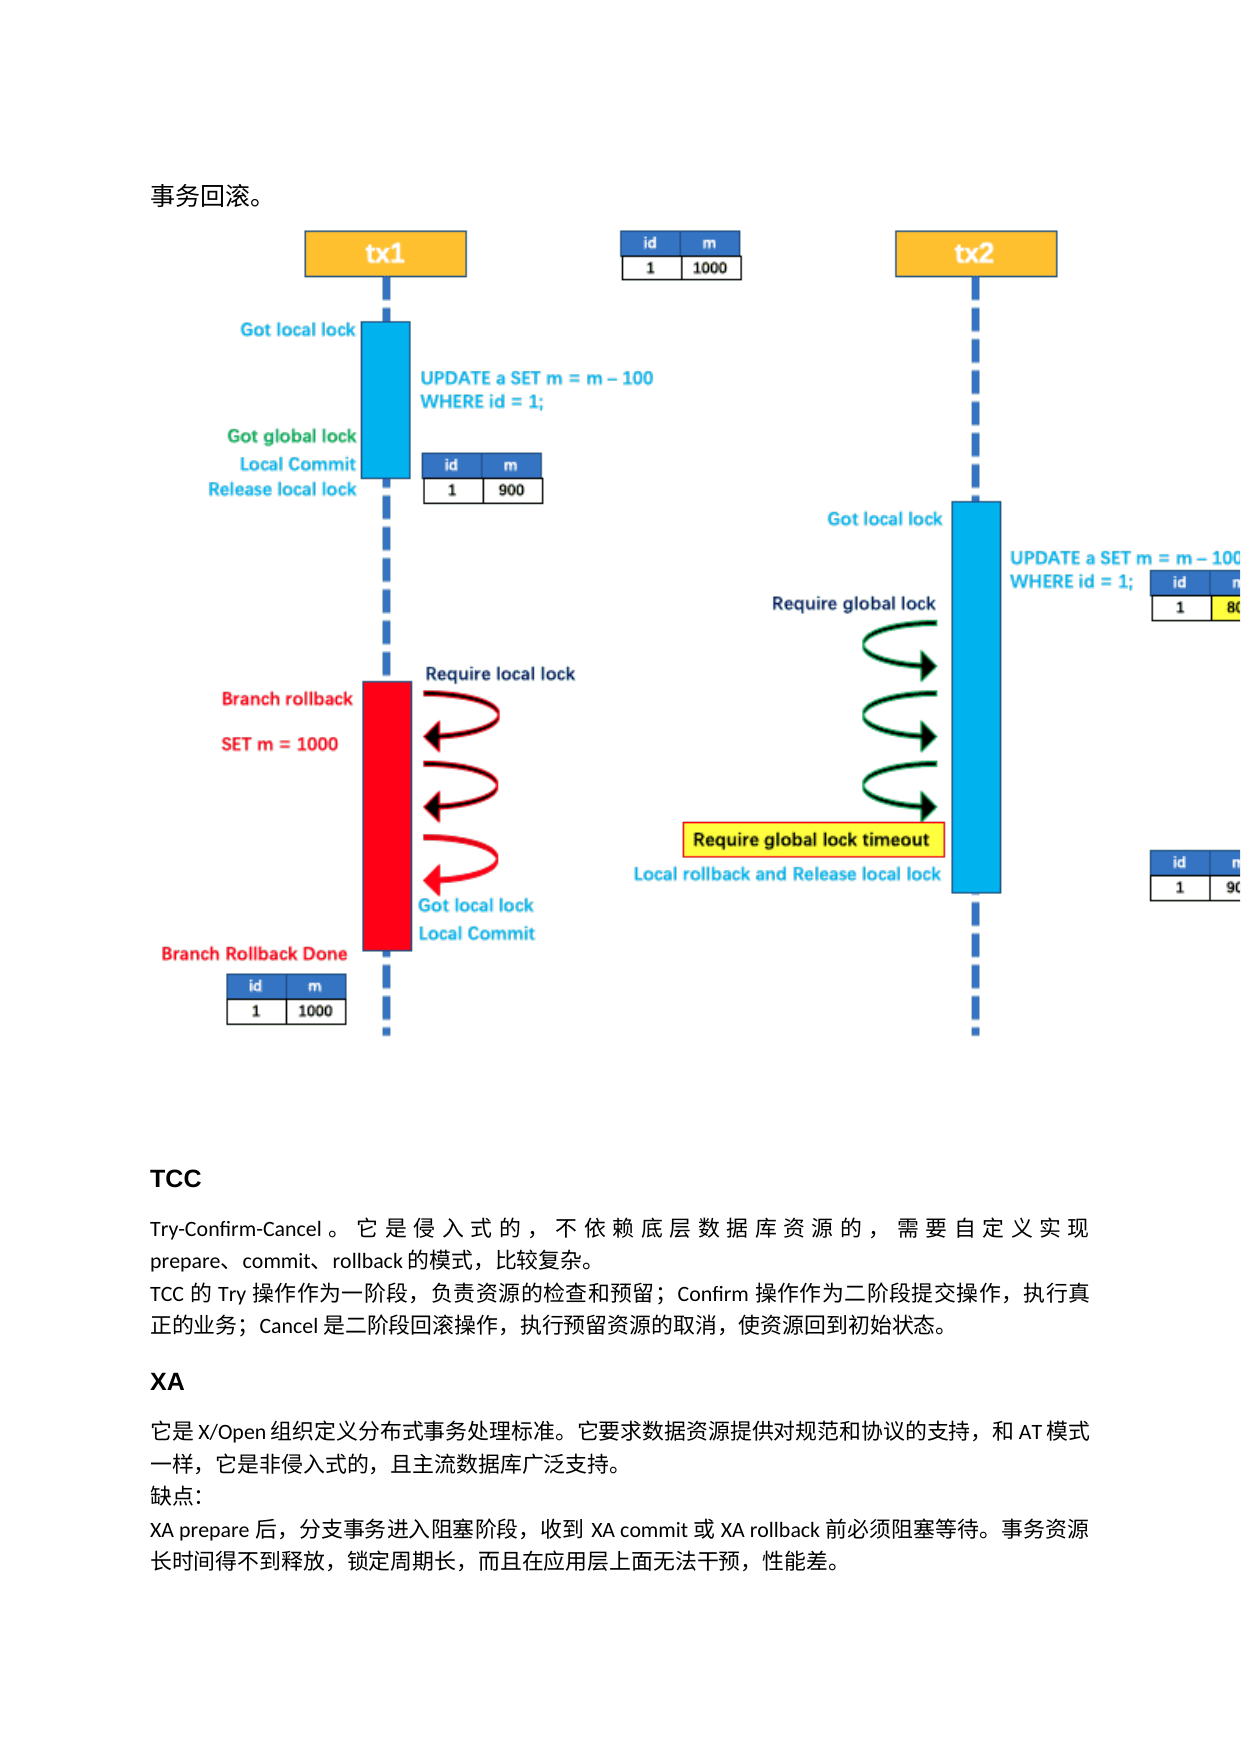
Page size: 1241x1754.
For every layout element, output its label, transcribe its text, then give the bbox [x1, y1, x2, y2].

text 它是X/Open组织定义分布式事务处理标准。它要求数据资源提供对规范和协议的支持，和AT模式一样，它是非侵入式的，且主流数据库广泛支持。 [150, 1414, 1090, 1479]
subtitle XA [150, 1365, 1090, 1398]
list TCC 的 Try 操作作为一阶段，负责资源的检查和预留；Confirm 操作作为二阶段提交操作，执行真正的业务；Cancel 是二阶段回滚操作，执行预留资源的取消，使资源回到初始状态。 [150, 1275, 1090, 1340]
list Try-Confirm-Cancel。它是侵入式的，不依赖底层数据库资源的，需要自定义实现prepare、commit、rollback的模式，比较复杂。 [150, 1210, 1090, 1275]
text XA prepare 后，分支事务进入阻塞阶段，收到 XA commit 或 XA rollback 前必须阻塞等待。事务资源长时间得不到释放，锁定周期长，而且在应用层上面无法干预，性能差。 [150, 1511, 1090, 1576]
text 缺点： [150, 1479, 1090, 1511]
picture [150, 227, 1241, 1041]
subtitle TCC [150, 1162, 1090, 1194]
list 下图全局事务tx2中，在本地事务开始后、提交前，获取全局事务失败，会触发本地事务回滚。 [150, 162, 1090, 227]
